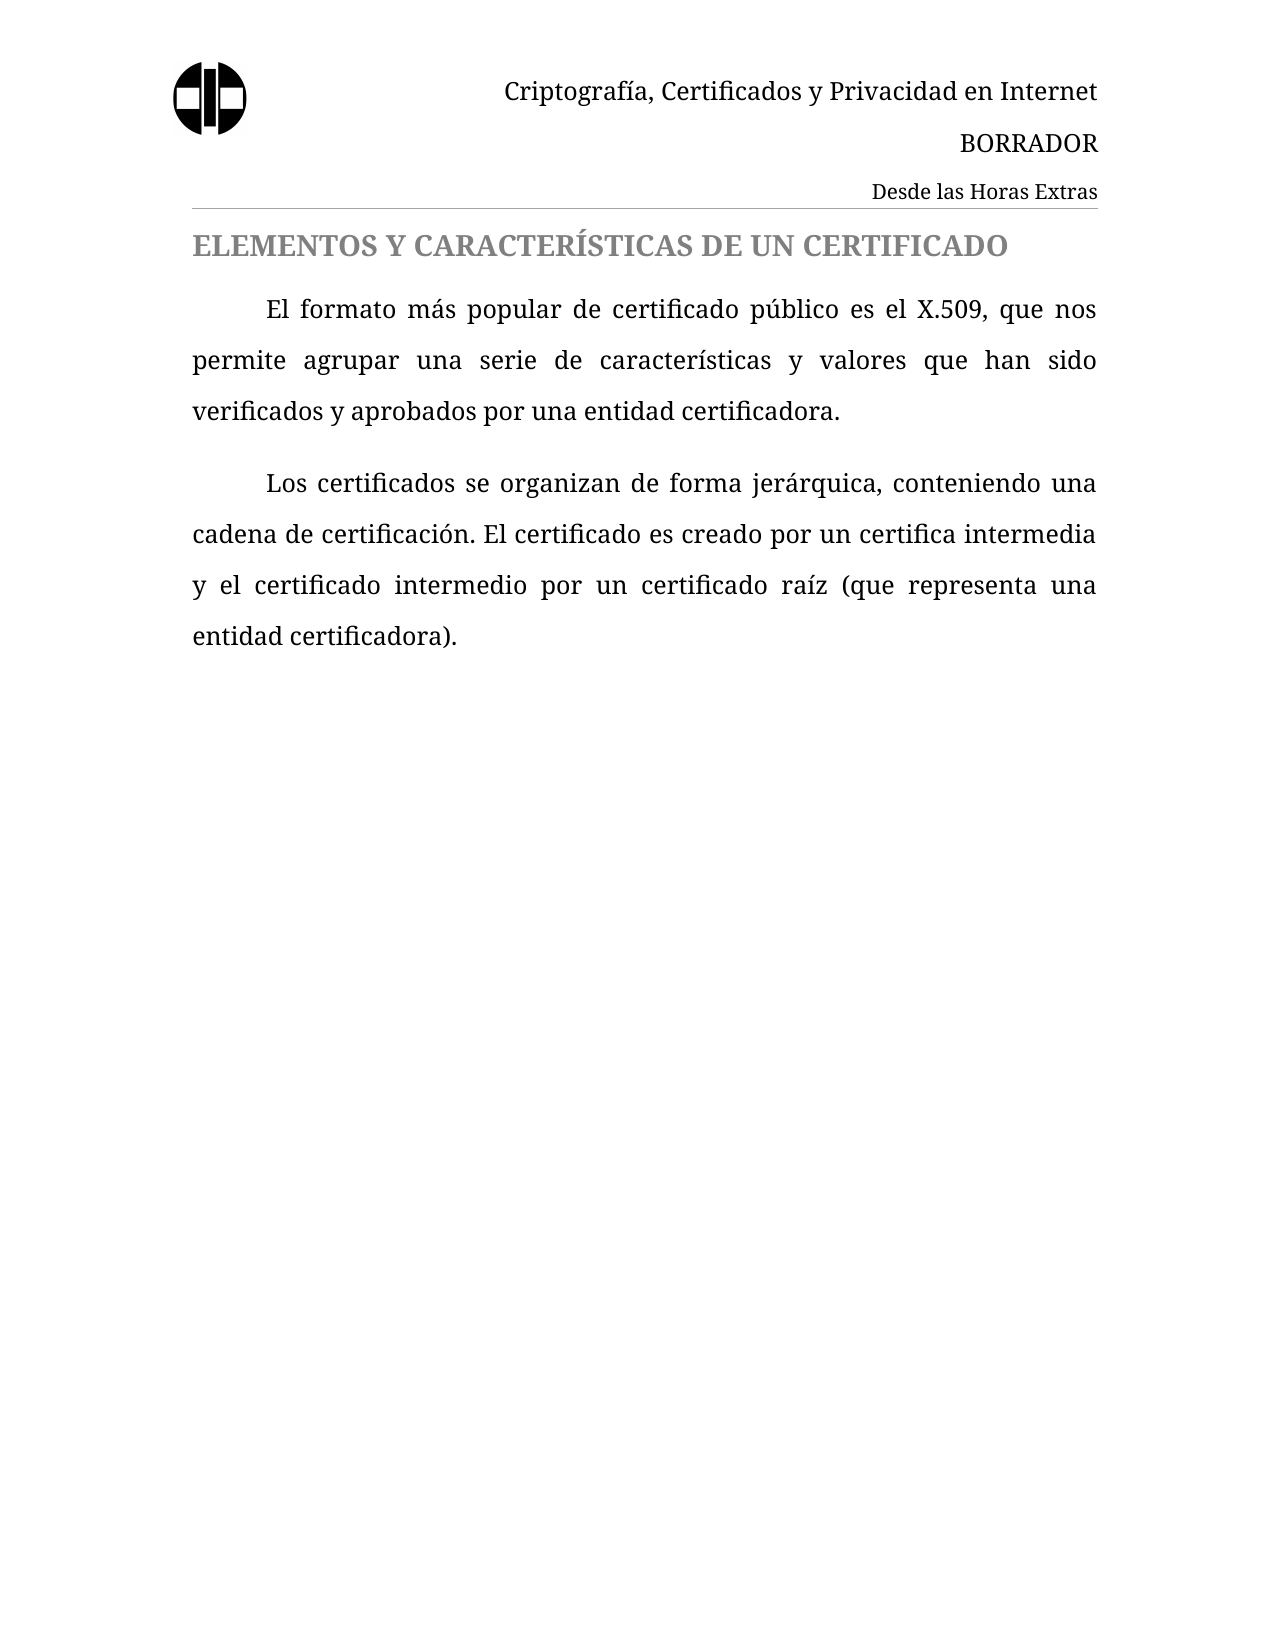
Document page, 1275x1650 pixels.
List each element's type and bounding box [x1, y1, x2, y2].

picture [173, 62, 247, 136]
